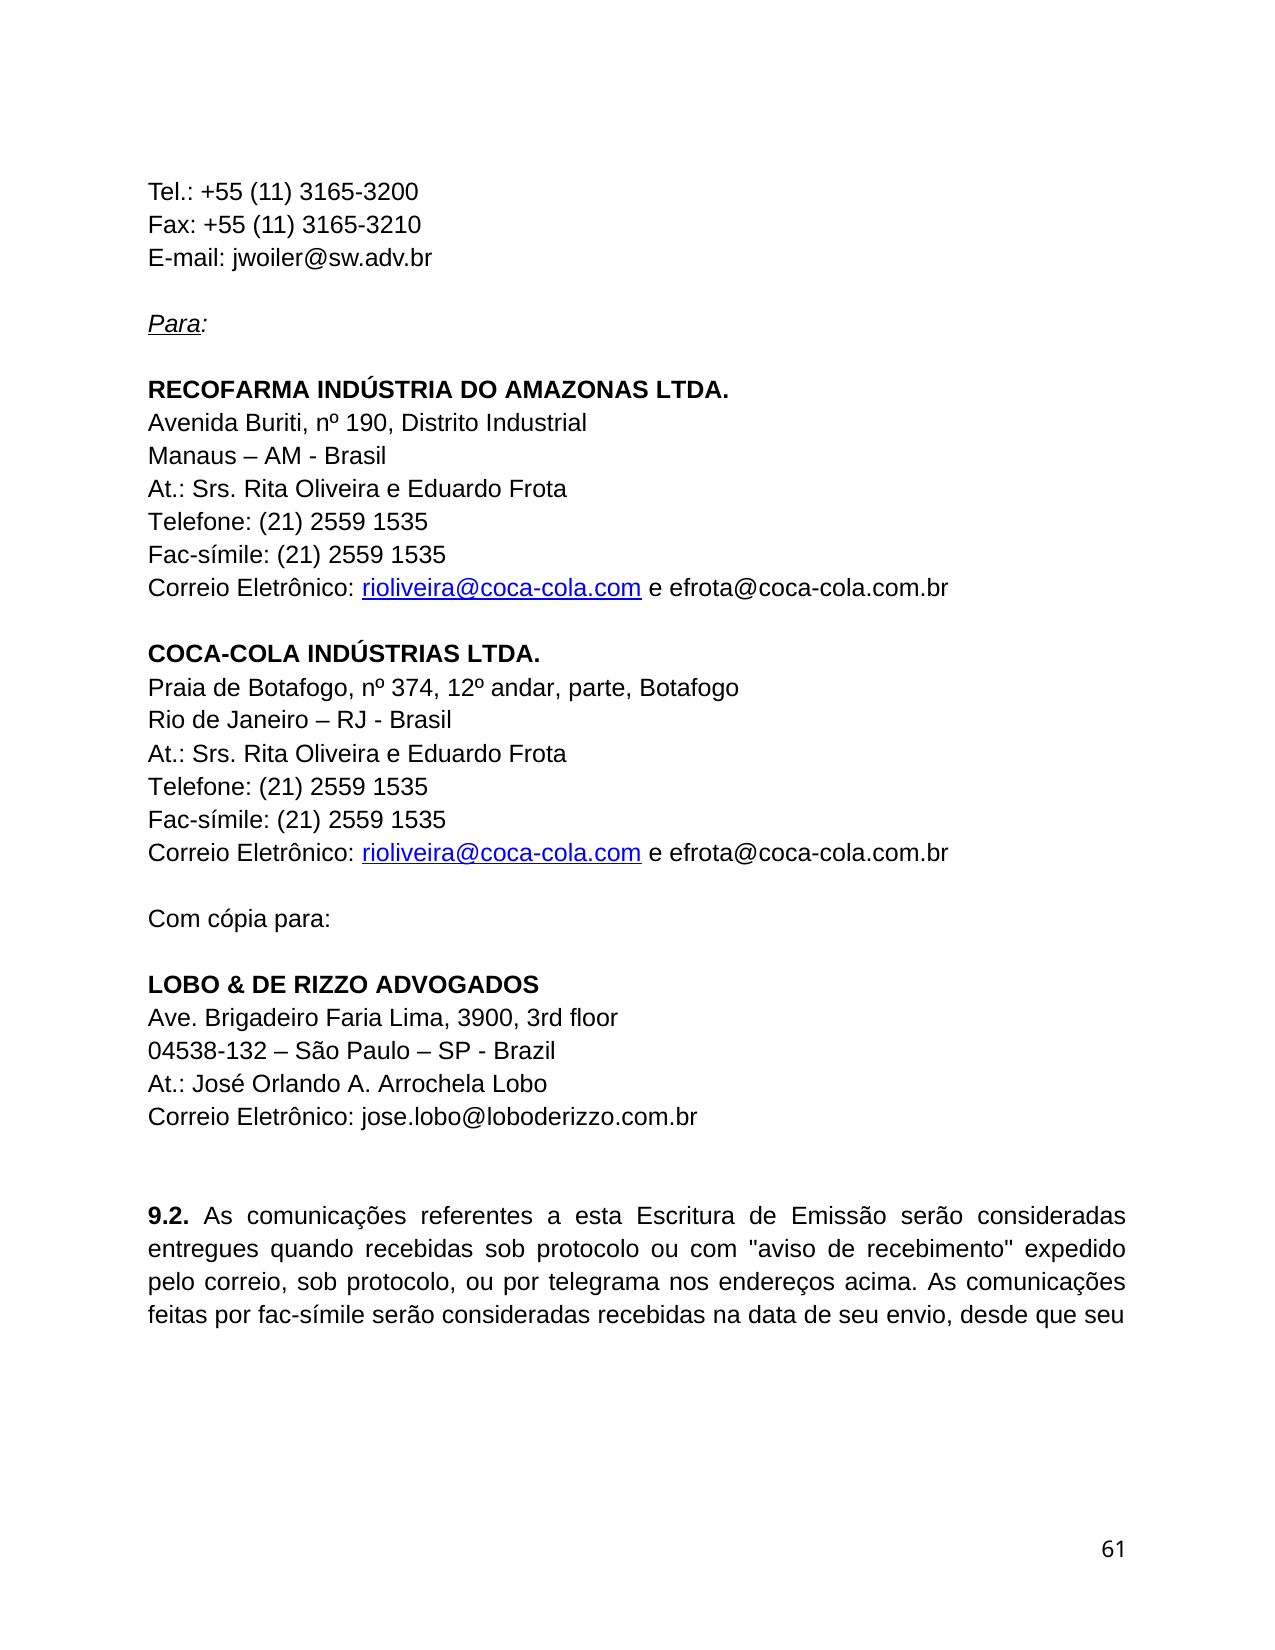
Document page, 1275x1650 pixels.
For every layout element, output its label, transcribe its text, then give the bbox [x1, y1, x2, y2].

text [148, 1201, 1127, 1329]
text At.: Srs. Rita Oliveira e Eduardo Frota [148, 474, 1127, 503]
text Fac-símile: (21) 2559 1535 [148, 540, 1127, 569]
text Para: [148, 309, 1127, 338]
text Rio de Janeiro – RJ - Brasil [148, 706, 1127, 734]
text Fax: +55 (11) 3165-3210 [148, 210, 1127, 239]
text LOBO & DE RIZZO ADVOGADOS [148, 970, 1127, 998]
text Com cópia para: [148, 904, 1127, 932]
text Tel.: +55 (11) 3165-3200 [148, 177, 1127, 206]
text Praia de Botafogo, nº 374, 12º andar, parte, Botafogo [148, 672, 1127, 701]
text 04538-132 – São Paulo – SP - Brazil [148, 1036, 1127, 1064]
text Correio Eletrônico: rioliveira@coca-cola.com e efrota@coca-cola.com.br [148, 573, 1127, 602]
text Telefone: (21) 2559 1535 [148, 772, 1127, 800]
text RECOFARMA INDÚSTRIA DO AMAZONAS LTDA. [148, 375, 1127, 404]
text Ave. Brigadeiro Faria Lima, 3900, 3rd floor [148, 1003, 1127, 1031]
text Manaus – AM - Brasil [148, 441, 1127, 470]
text Correio Eletrônico: rioliveira@coca-cola.com e efrota@coca-cola.com.br [148, 838, 1127, 866]
text COCA-COLA INDÚSTRIAS LTDA. [148, 639, 1127, 668]
text Telefone: (21) 2559 1535 [148, 507, 1127, 536]
text Correio Eletrônico: jose.lobo@loboderizzo.com.br [148, 1102, 1127, 1131]
text At.: José Orlando A. Arrochela Lobo [148, 1069, 1127, 1097]
text E-mail: jwoiler@sw.adv.br [148, 243, 1127, 272]
text Fac-símile: (21) 2559 1535 [148, 804, 1127, 833]
text At.: Srs. Rita Oliveira e Eduardo Frota [148, 738, 1127, 767]
text Avenida Buriti, nº 190, Distrito Industrial [148, 408, 1127, 437]
